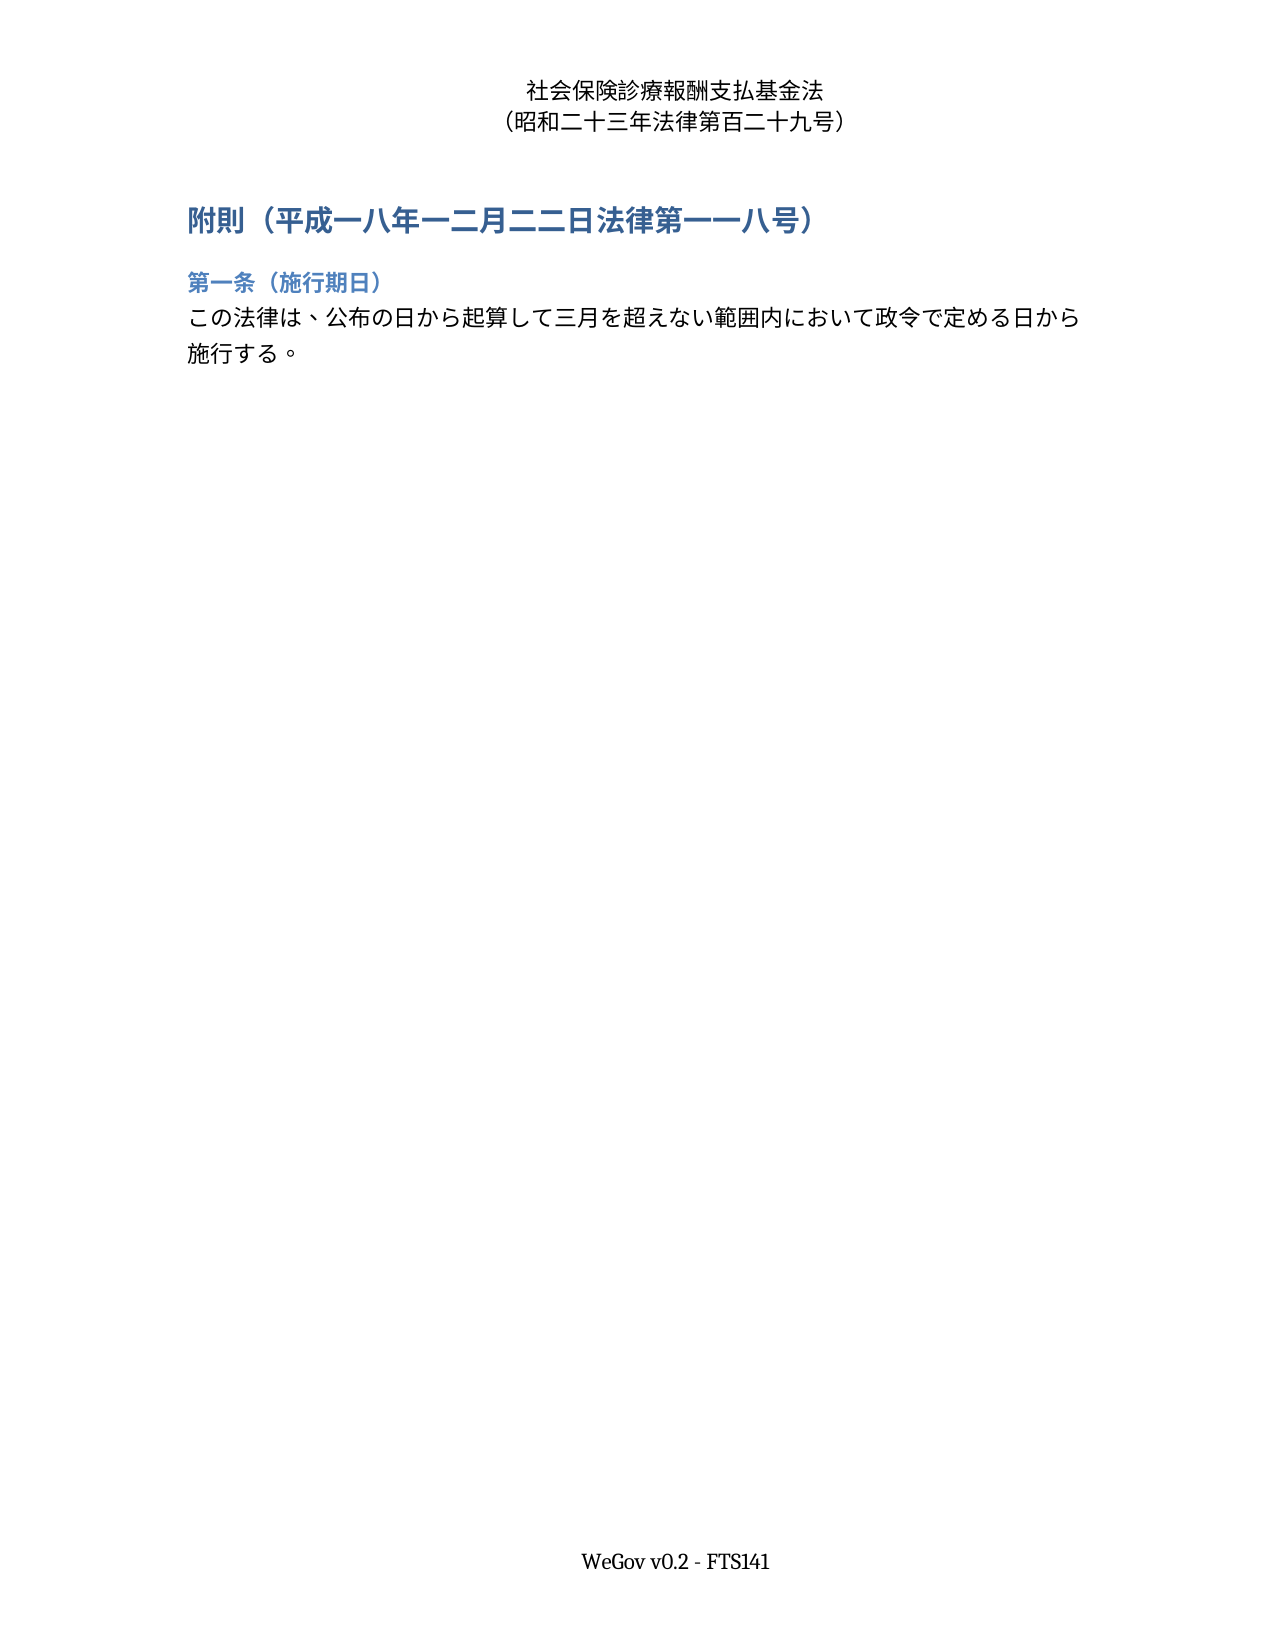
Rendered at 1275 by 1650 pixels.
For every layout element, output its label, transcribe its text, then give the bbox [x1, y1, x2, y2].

subtitle 附則（平成一八年一二月二二日法律第一一八号） [187, 200, 1087, 240]
subtitle 第一条（施行期日） [187, 266, 1087, 298]
text この法律は、公布の日から起算して三月を超えない範囲内において政令で定める日から施行する。 [187, 302, 1087, 369]
